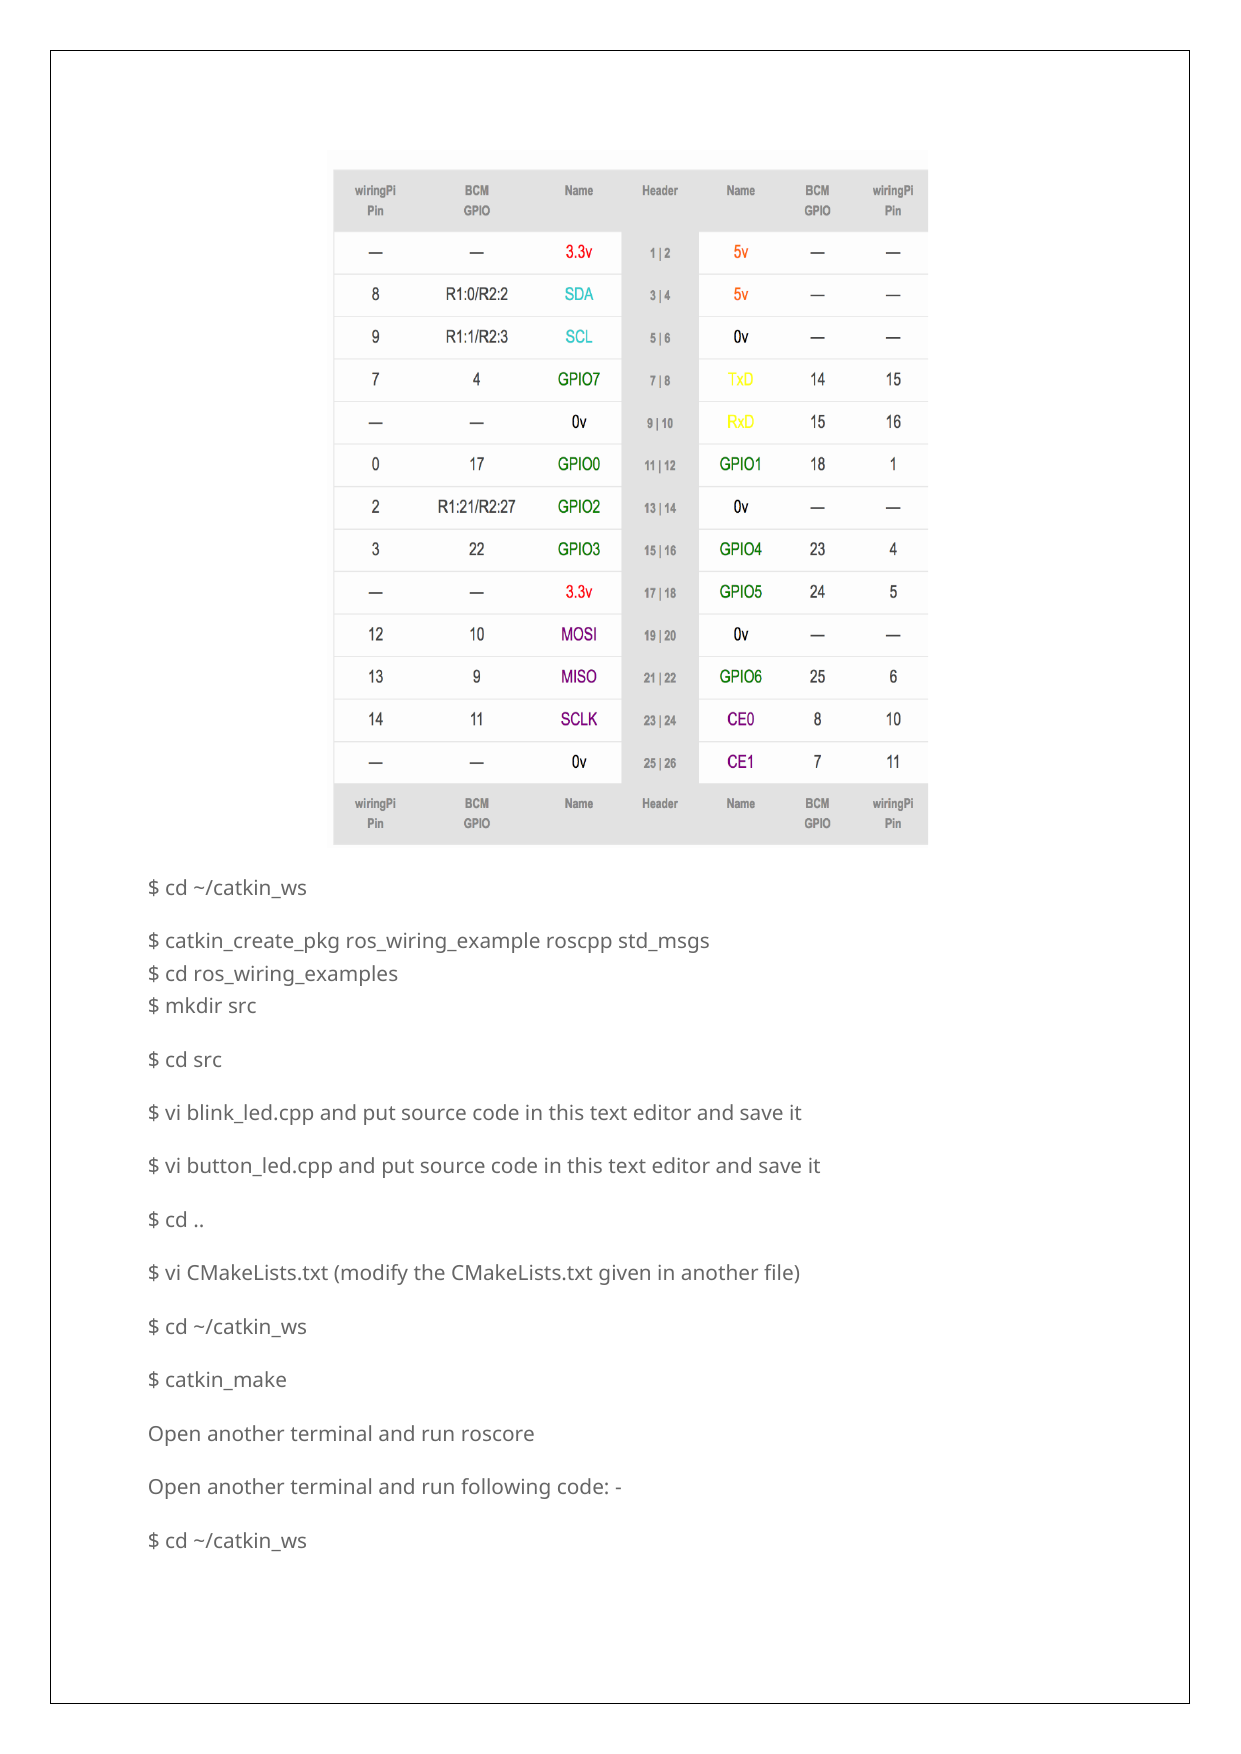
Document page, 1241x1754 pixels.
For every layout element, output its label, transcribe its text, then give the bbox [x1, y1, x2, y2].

text $ catkin_create_pkg ros_wiring_example roscpp std_msgs $ cd ros_wiring_examples $ mkdir src [148, 926, 1108, 1020]
text $ vi button_led.cpp and put source code in this text editor and save it [148, 1152, 1108, 1180]
text Open another terminal and run following code: - [148, 1472, 1108, 1501]
text $ vi CMakeLists.txt (modify the CMakeLists.txt given in another file) [148, 1258, 1108, 1287]
text Open another terminal and run roscore [148, 1419, 1108, 1447]
text $ cd ~/catkin_ws [148, 1312, 1108, 1340]
text $ cd ~/catkin_ws [148, 873, 1108, 901]
text $ cd src [148, 1045, 1108, 1073]
text $ catkin_make [148, 1365, 1108, 1394]
text $ cd ~/catkin_ws [148, 1526, 1108, 1554]
picture [327, 150, 929, 848]
text $ vi blink_led.cpp and put source code in this text editor and save it [148, 1098, 1108, 1127]
text $ cd .. [148, 1205, 1108, 1233]
